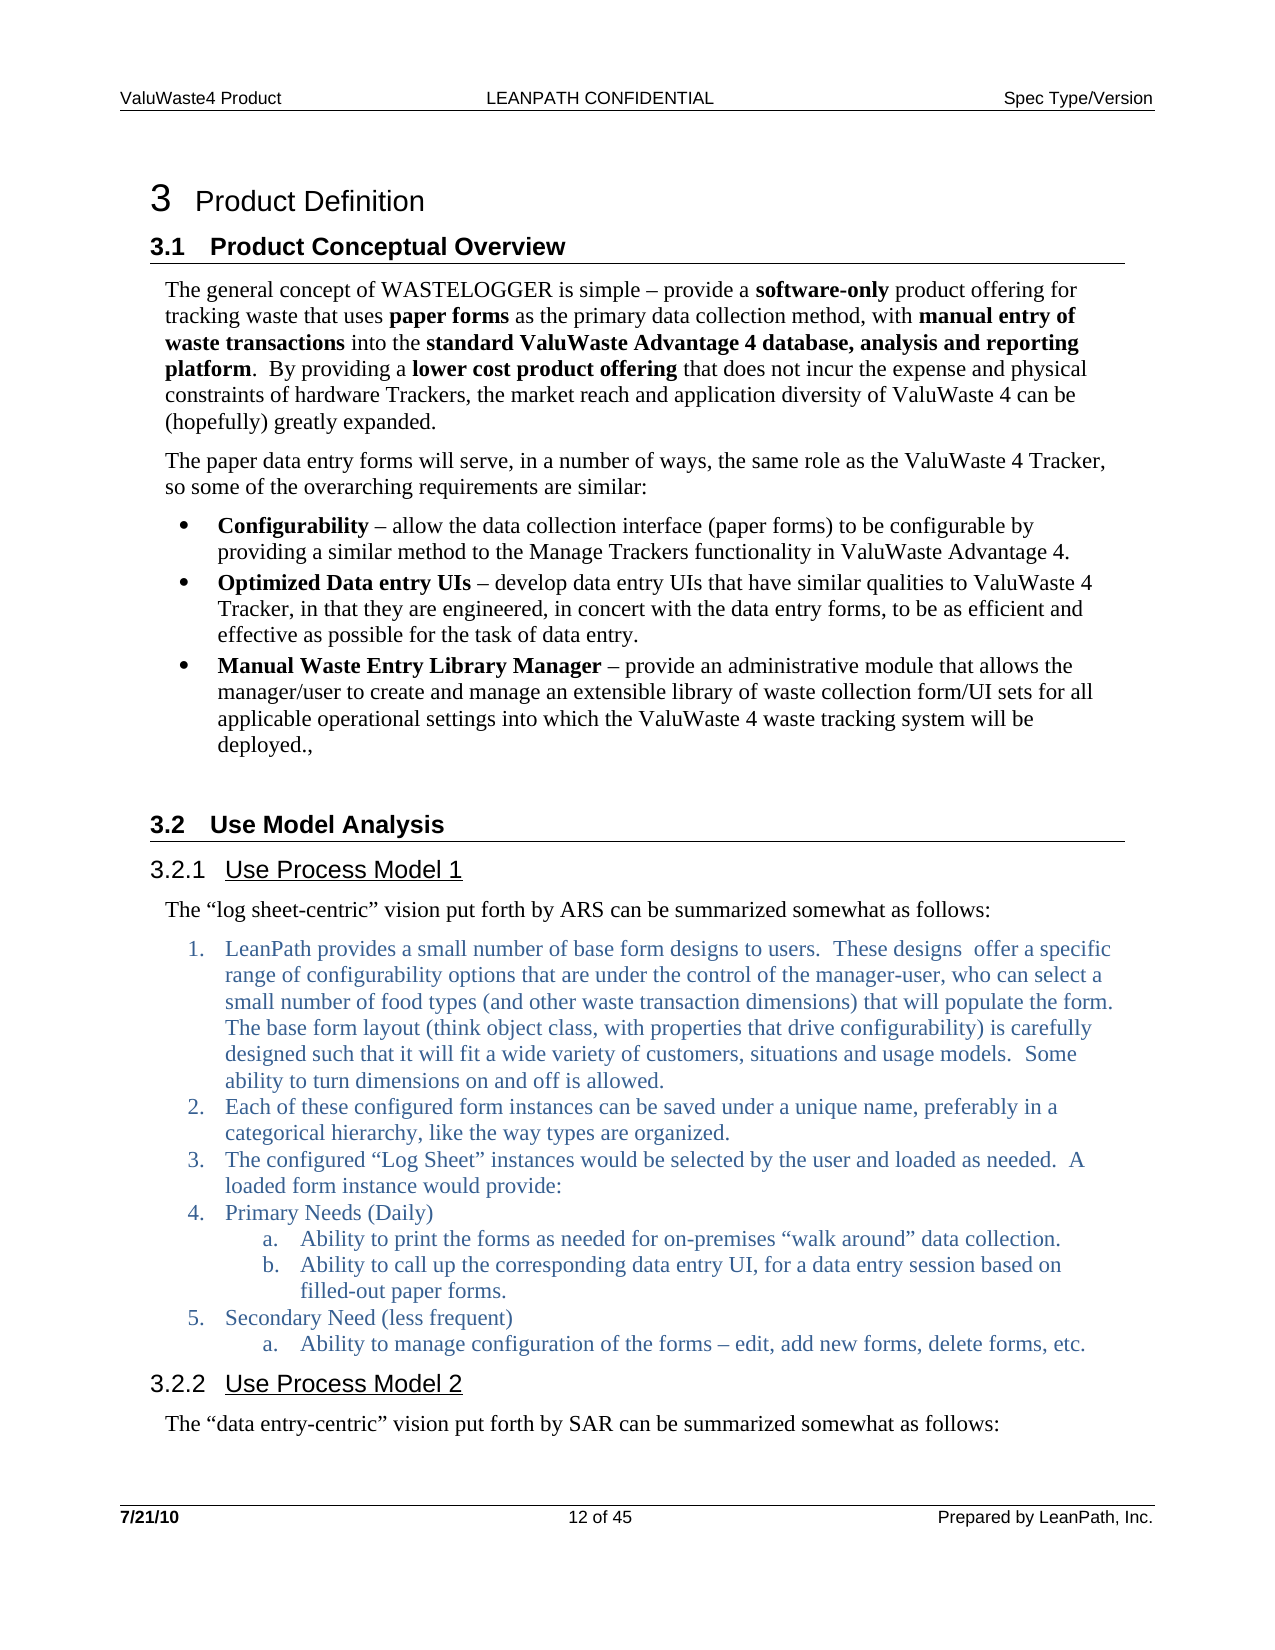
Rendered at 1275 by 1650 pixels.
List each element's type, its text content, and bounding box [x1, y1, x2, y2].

list Ability to print the forms as needed for on-premises “walk around” data collection. [262, 1225, 1095, 1251]
list Manual Waste Entry Library Manager – provide an administrative module that allows the manager/user to create and manage an extensible library of waste collection form/UI sets for all applicable operational settings into which the ValuWaste 4 waste tracking system will be deployed., [180, 652, 1125, 757]
text The general concept of WASTELOGGER is simple – provide a software-only product offering for tracking waste that uses paper forms as the primary data collection method, with manual entry of waste transactions into the standard ValuWaste Advantage 4 database, analysis and reporting platform. By providing a lower cost product offering that does not incur the expense and physical constraints of hardware Trackers, the market reach and application diversity of ValuWaste 4 can be (hopefully) greatly expanded. [165, 276, 1125, 434]
subtitle Use Process Model 1 [150, 855, 1125, 884]
text The paper data entry forms will serve, in a number of ways, the same role as the ValuWaste 4 Tracker, so some of the overarching requirements are similar: [165, 447, 1125, 499]
text The “data entry-centric” vision put forth by SAR can be summarized somewhat as follows: [165, 1410, 1125, 1437]
list LeanPath provides a small number of base form designs to users. These designs offer a specific range of configurability options that are under the control of the manager-user, who can select a small number of food types (and other waste transaction dimensions) that will populate the form. The base form layout (think object class, with properties that drive configurability) is carefully designed such that it will fit a wide variety of customers, situations and usage models. Some ability to turn dimensions on and off is allowed. [187, 935, 1125, 1093]
list Each of these configured form instances can be saved under a unique name, preferably in a categorical hierarchy, like the way types are organized. [187, 1093, 1125, 1146]
list Secondary Need (less frequent) [187, 1304, 1125, 1330]
list Configurability – allow the data collection interface (paper forms) to be configurable by providing a similar method to the Manage Trackers functionality in ValuWaste Advantage 4. [180, 512, 1125, 565]
text The “log sheet-centric” vision put forth by ARS can be summarized somewhat as follows: [165, 896, 1125, 922]
subtitle Use Model Analysis [150, 811, 1125, 841]
subtitle Use Process Model 2 [150, 1369, 1125, 1398]
subtitle Product Conceptual Overview [150, 232, 1125, 263]
list Optimized Data entry UIs – develop data entry UIs that have similar qualities to ValuWaste 4 Tracker, in that they are engineered, in concert with the data entry forms, to be as efficient and effective as possible for the task of data entry. [180, 569, 1125, 648]
list Ability to call up the corresponding data entry UI, for a data entry session based on filled-out paper forms. [262, 1251, 1095, 1304]
list The configured “Log Sheet” instances would be selected by the user and loaded as needed. A loaded form instance would provide: [187, 1146, 1125, 1198]
list Ability to manage configuration of the forms – edit, add new forms, delete forms, etc. [262, 1330, 1095, 1357]
subtitle Product Definition [150, 175, 1125, 219]
list Primary Needs (Daily) [187, 1198, 1125, 1225]
